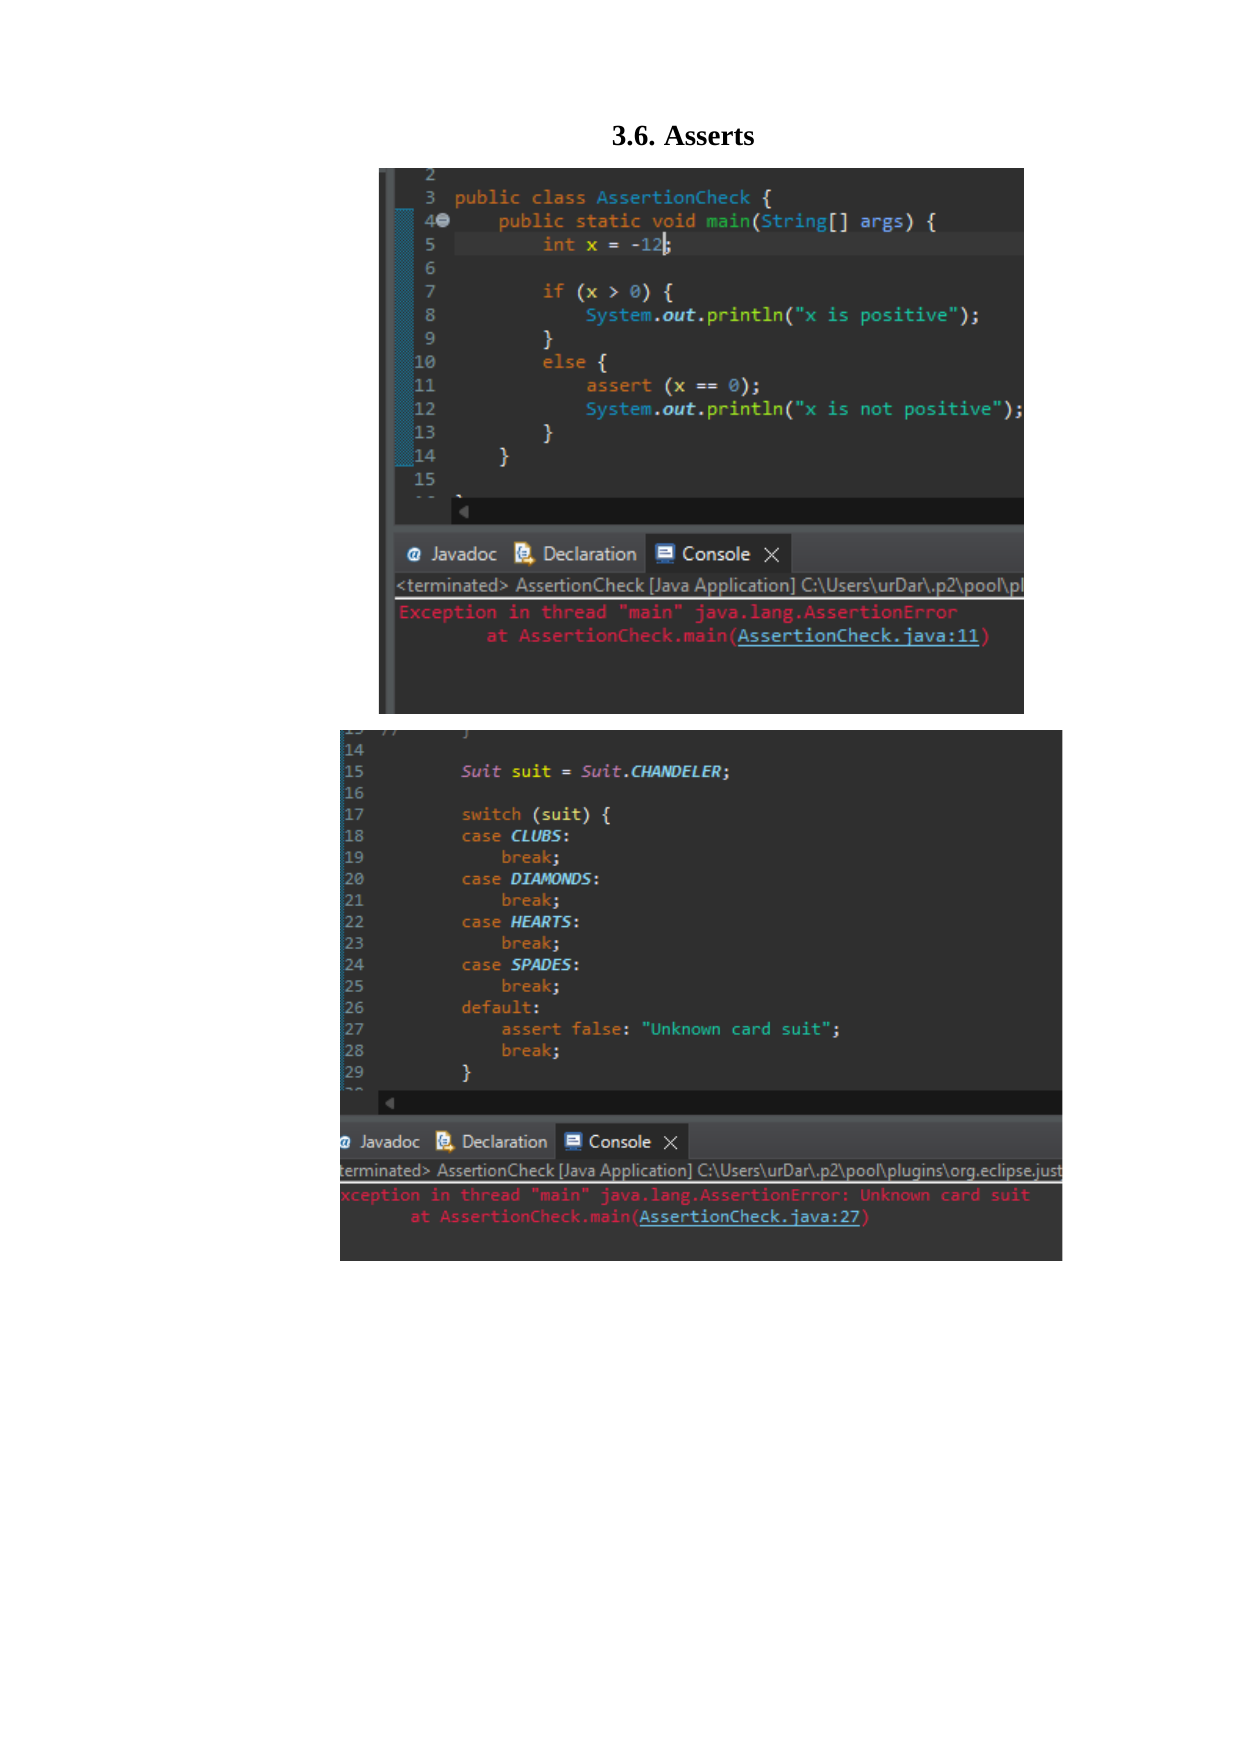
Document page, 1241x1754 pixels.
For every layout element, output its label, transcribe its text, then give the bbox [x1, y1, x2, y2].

subtitle Asserts [214, 118, 1152, 152]
picture [340, 730, 1063, 1261]
picture [378, 168, 1024, 714]
